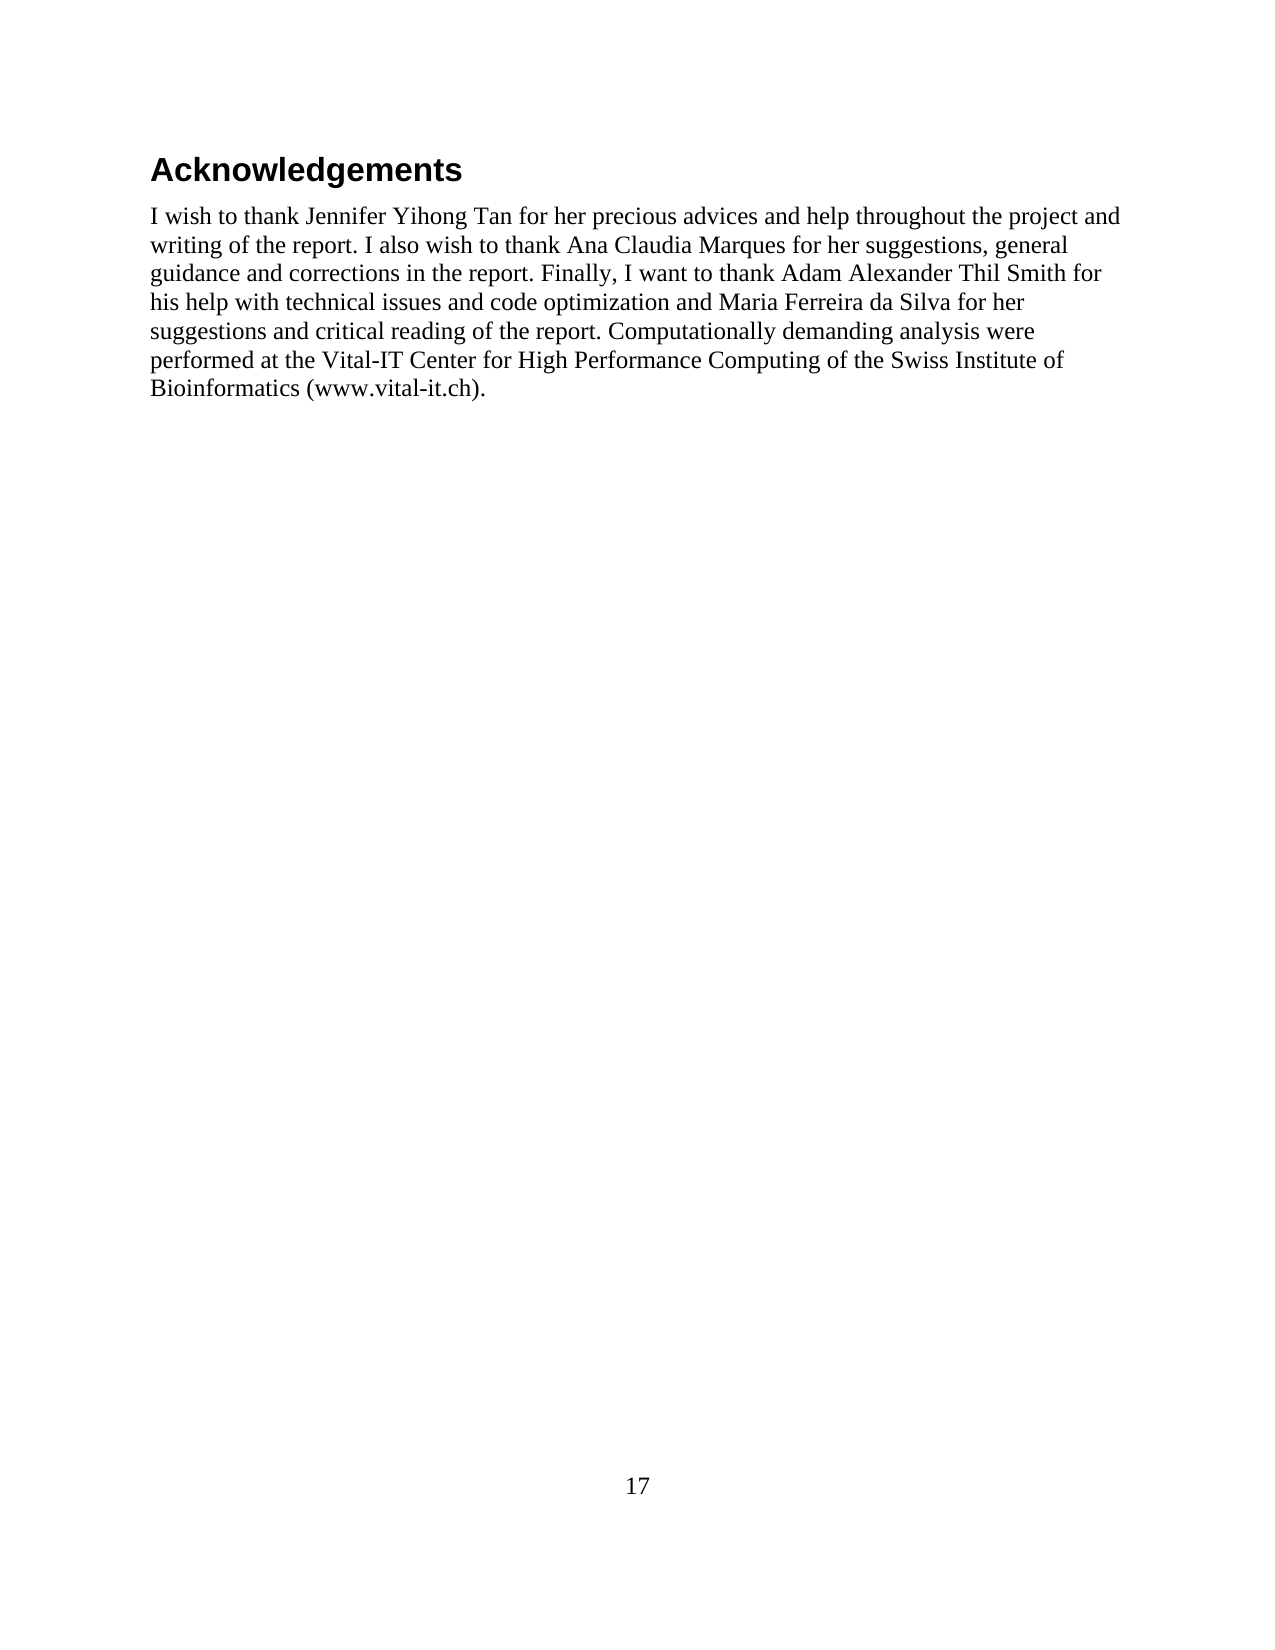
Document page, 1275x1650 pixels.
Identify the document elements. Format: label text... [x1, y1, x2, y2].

subtitle Acknowledgements [150, 150, 1125, 188]
text I wish to thank Jennifer Yihong Tan for her precious advices and help throughout the project and writing of the report. I also wish to thank Ana Claudia Marques for her suggestions, general guidance and corrections in the report. Finally, I want to thank Adam Alexander Thil Smith for his help with technical issues and code optimization and Maria Ferreira da Silva for her suggestions and critical reading of the report. Computationally demanding analysis were performed at the Vital-IT Center for High Performance Computing of the Swiss Institute of Bioinformatics (www.vital-it.ch). [150, 201, 1125, 402]
